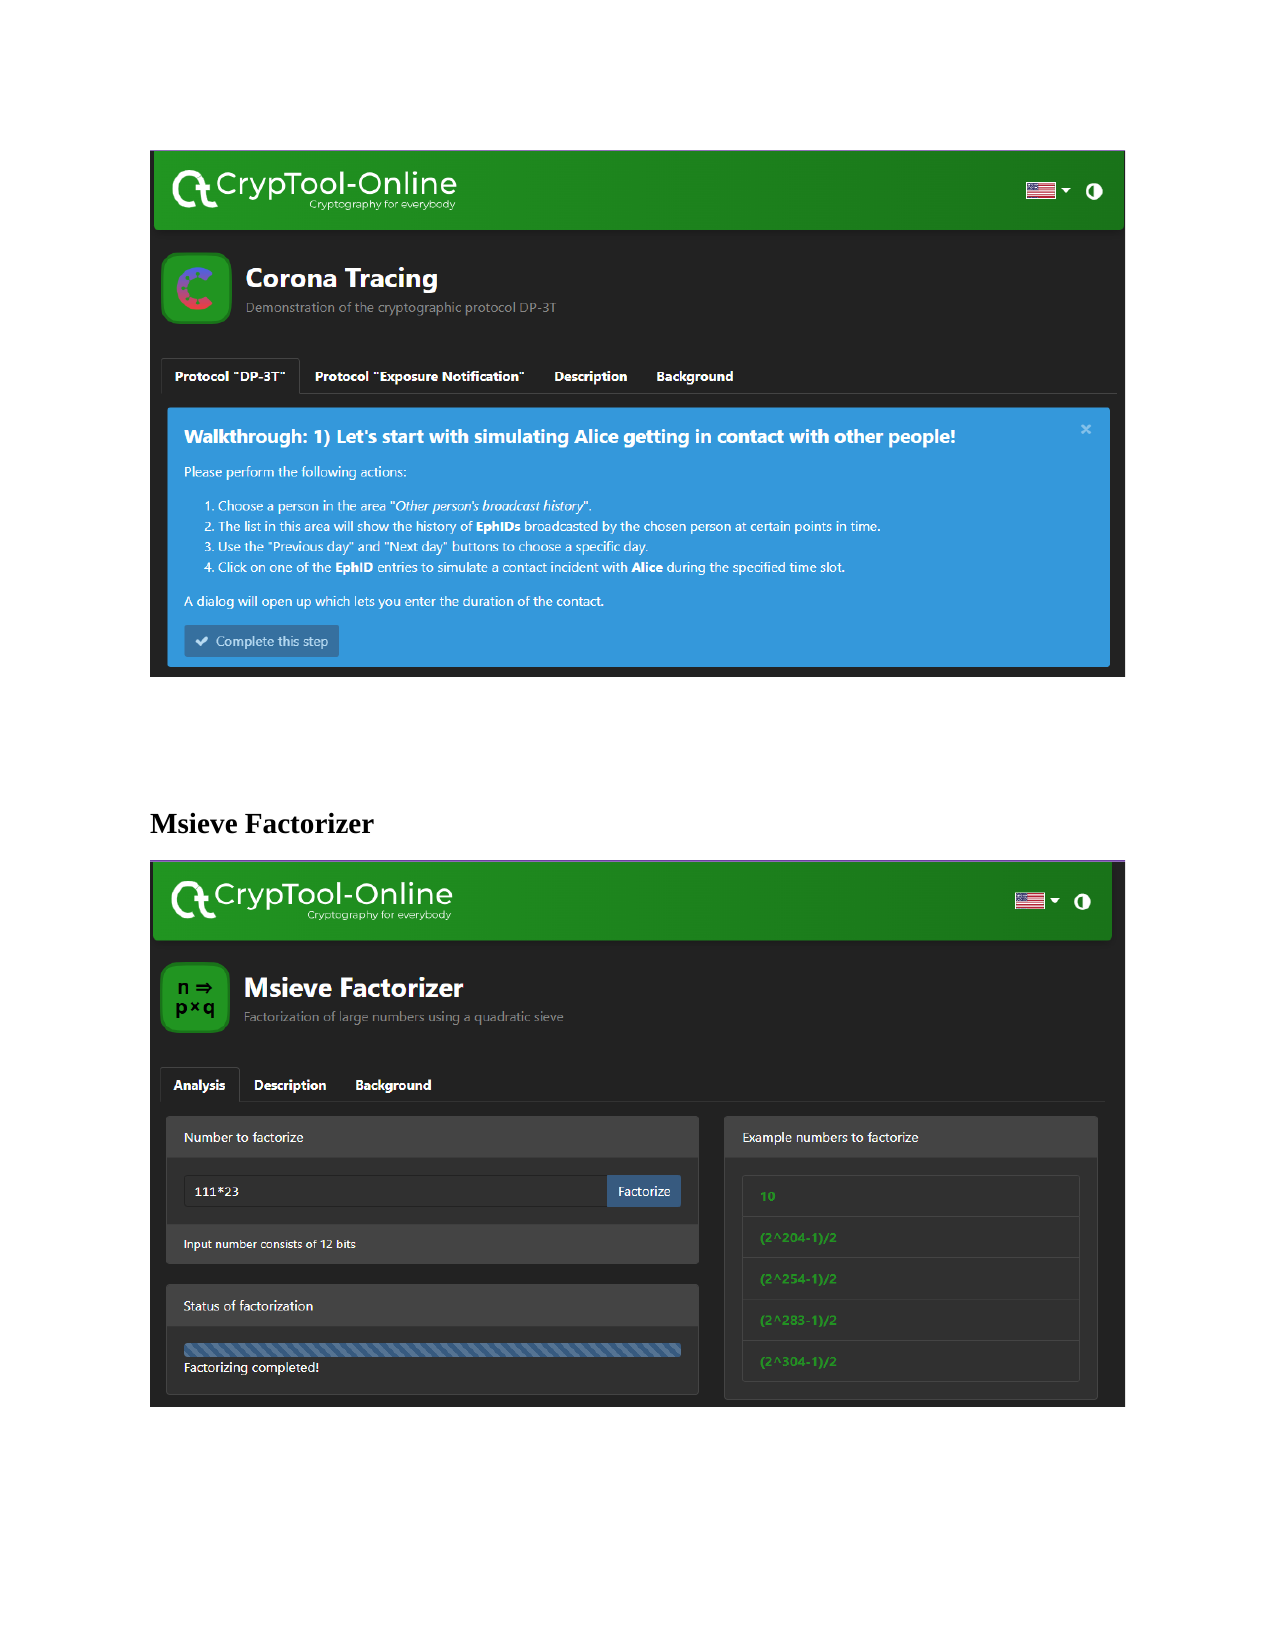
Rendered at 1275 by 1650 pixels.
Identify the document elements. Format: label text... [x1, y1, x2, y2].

picture [150, 150, 1125, 677]
picture [150, 860, 1125, 1407]
text Msieve Factorizer [150, 806, 1125, 840]
